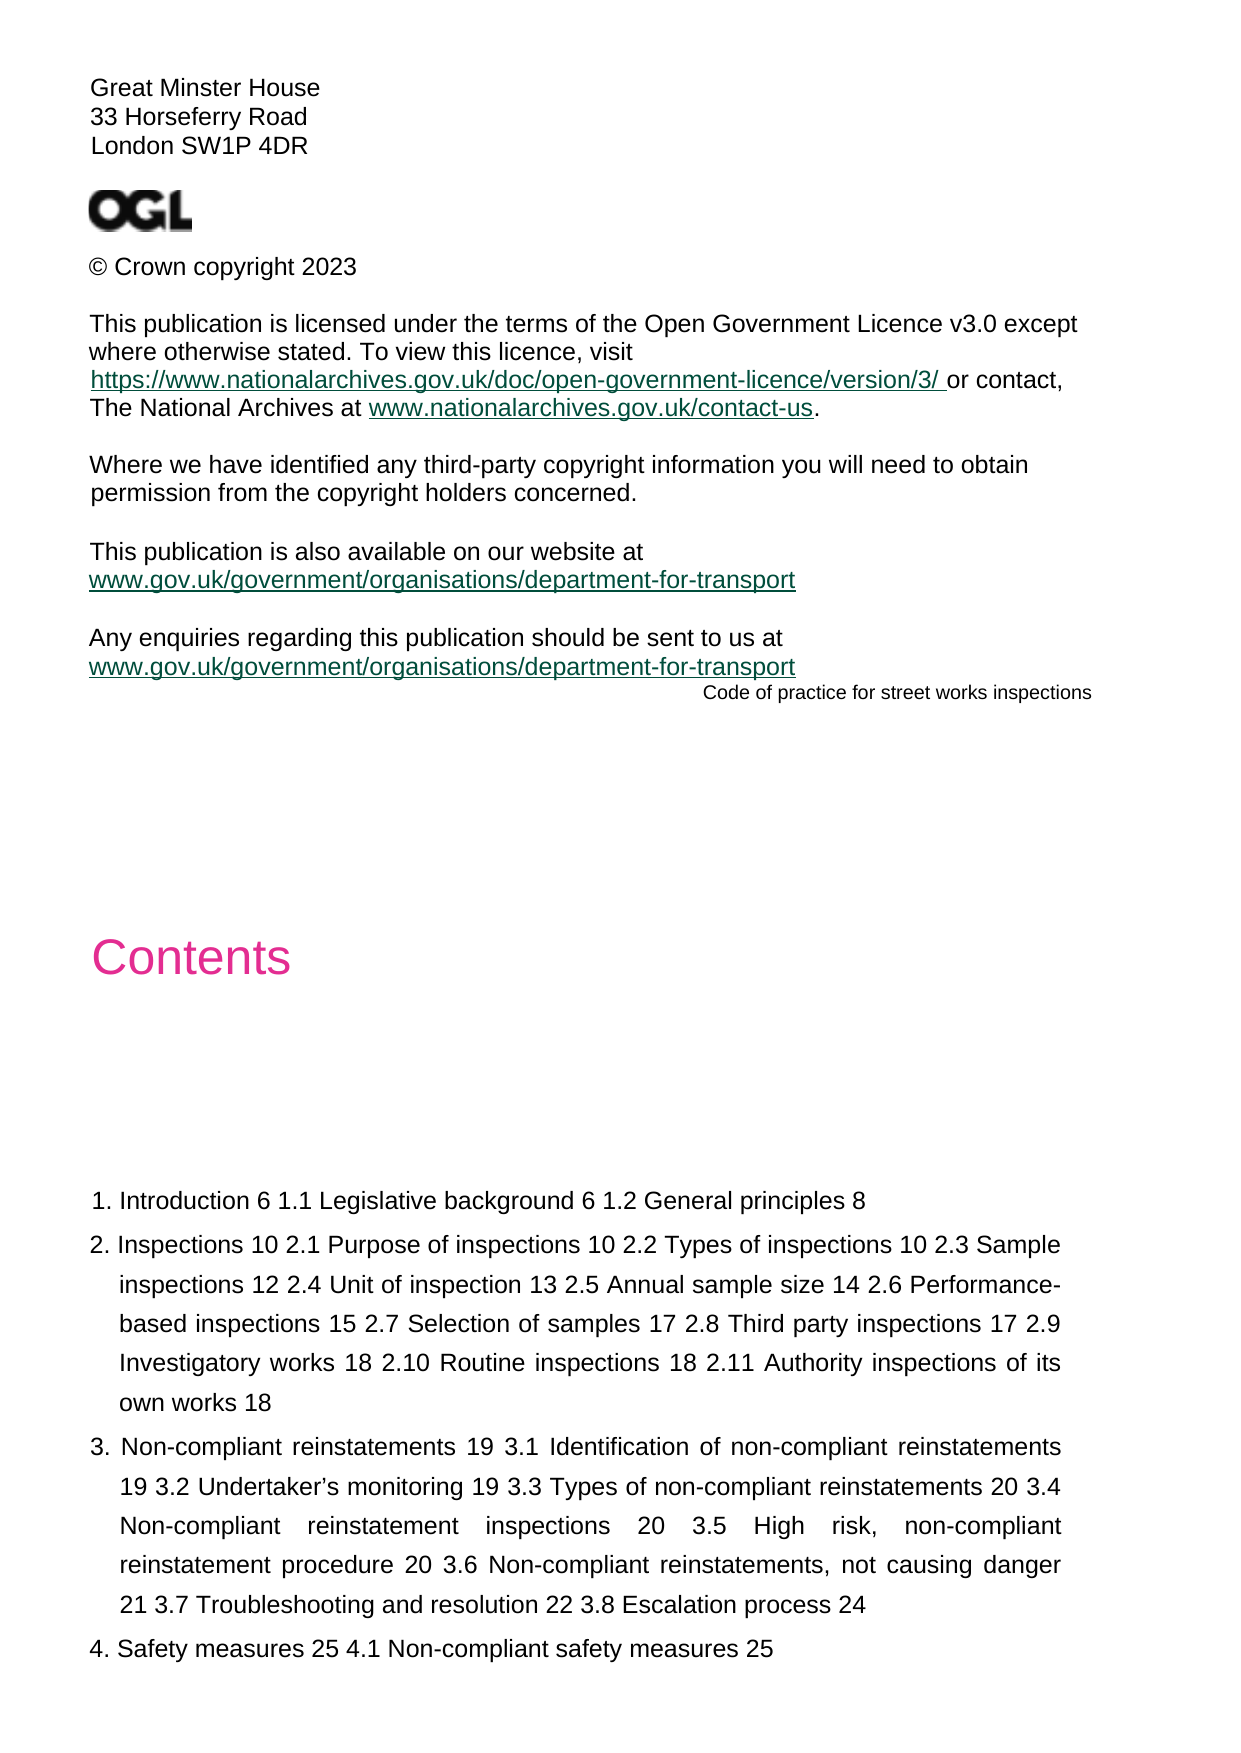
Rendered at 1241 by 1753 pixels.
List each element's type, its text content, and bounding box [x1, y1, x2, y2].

text 33 Horseferry Road [90, 102, 1196, 131]
text 4. Safety measures 25 4.1 Non-compliant safety measures 25 [89, 1634, 1063, 1663]
text www.gov.uk/government/organisations/department-for-transport [89, 565, 1196, 594]
text 3. Non-compliant reinstatements 19 3.1 Identification of non-compliant reinstatements 19 3.2 Undertaker’s monitoring 19 3.3 Types of non-compliant reinstatements 20 3.4 Non-compliant reinstatement inspections 20 3.5 High risk, non-compliant reinstatement procedure 20 3.6 Non-compliant reinstatements, not causing danger 21 3.7 Troubleshooting and resolution 22 3.8 Escalation process 24 [90, 1432, 1063, 1619]
text Contents [91, 927, 1196, 985]
text Code of practice for street works inspections [88, 681, 1092, 703]
text Any enquiries regarding this publication should be sent to us at [89, 623, 1196, 652]
text Where we have identified any third-party copyright information you will need to obtain permission from the copyright holders concerned. [89, 451, 1037, 507]
text London SW1P 4DR [91, 131, 1196, 160]
text https://www.nationalarchives.gov.uk/doc/open-government-licence/version/3/ or contact, The National Archives at www.nationalarchives.gov.uk/contact-us. [89, 366, 1069, 421]
text 1. Introduction 6 1.1 Legislative background 6 1.2 General principles 8 [91, 1186, 1062, 1214]
text This publication is also available on our website at [89, 537, 1196, 565]
text www.gov.uk/government/organisations/department-for-transport [89, 652, 1196, 681]
text 2. Inspections 10 2.1 Purpose of inspections 10 2.2 Types of inspections 10 2.3 Sample inspections 12 2.4 Unit of inspection 13 2.5 Annual sample size 14 2.6 Performance-based inspections 15 2.7 Selection of samples 17 2.8 Third party inspections 17 2.9 Investigatory works 18 2.10 Routine inspections 18 2.11 Authority inspections of its own works 18 [89, 1230, 1063, 1417]
text Great Minster House [90, 73, 1196, 102]
picture [88, 190, 192, 232]
text © Crown copyright 2023 [89, 252, 1196, 281]
text This publication is licensed under the terms of the Open Government Licence v3.0 except where otherwise stated. To view this licence, visit [89, 310, 1086, 366]
